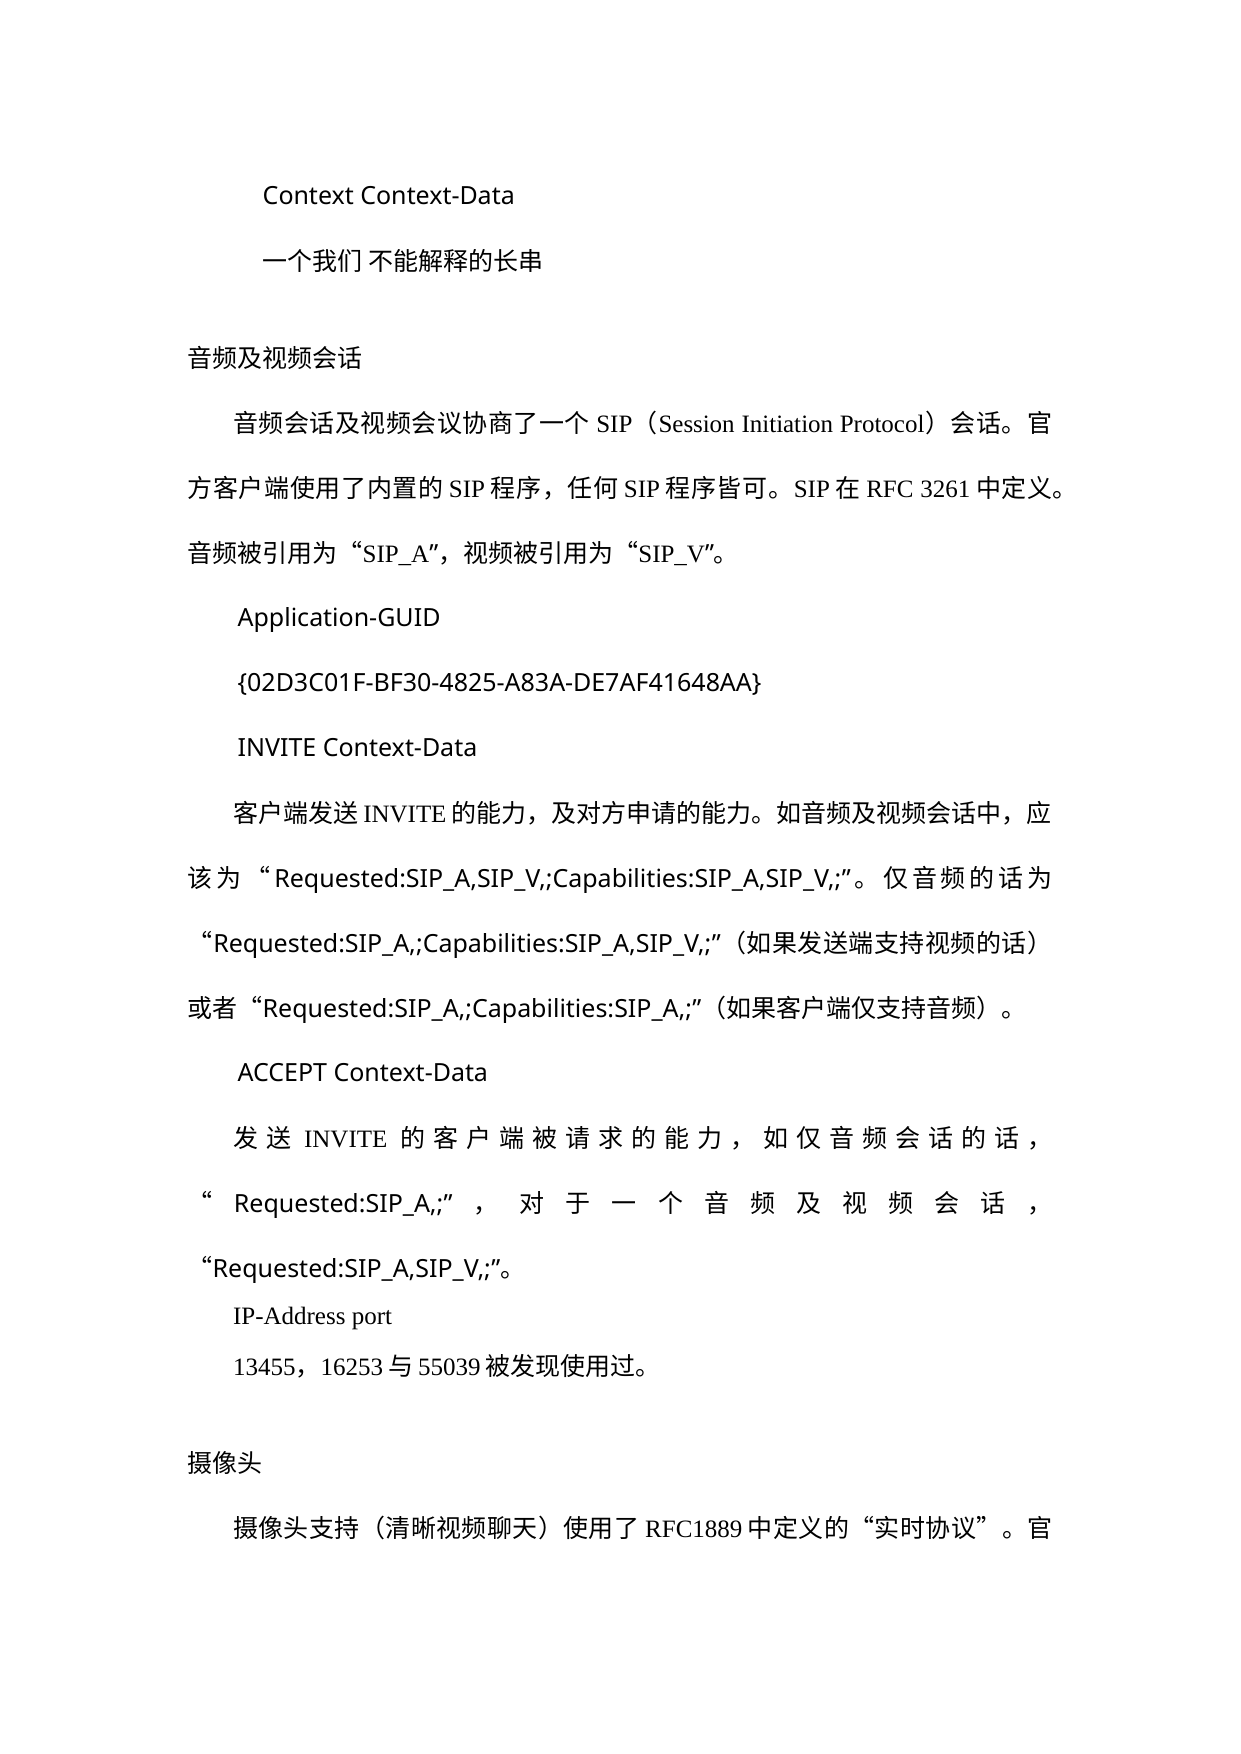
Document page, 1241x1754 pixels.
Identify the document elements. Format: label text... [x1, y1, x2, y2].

text 客户端发送INVITE的能力，及对方申请的能力。如音频及视频会话中，应该为“Requested:SIP_A,SIP_V,;Capabilities:SIP_A,SIP_V,;”。仅音频的话为“Requested:SIP_A,;Capabilities:SIP_A,SIP_V,;”（如果发送端支持视频的话）或者“Requested:SIP_A,;Capabilities:SIP_A,;”（如果客户端仅支持音频）。 [187, 779, 1053, 1039]
text 音频及视频会话 [187, 324, 1053, 389]
text Application-GUID [187, 584, 990, 649]
text 13455，16253与55039被发现使用过。 [187, 1332, 1053, 1397]
text {02D3C01F-BF30-4825-A83A-DE7AF41648AA} [187, 649, 990, 714]
text 音频会话及视频会议协商了一个SIP（Session Initiation Protocol）会话。官方客户端使用了内置的SIP程序，任何SIP程序皆可。SIP在RFC 3261中定义。音频被引用为“SIP_A”，视频被引用为“SIP_V”。 [187, 389, 1053, 584]
text INVITE Context-Data [187, 714, 990, 779]
text ACCEPT Context-Data [187, 1039, 990, 1104]
text 摄像头 [187, 1429, 1053, 1494]
text Context Context-Data [187, 162, 990, 227]
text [187, 1494, 1053, 1559]
text IP-Address port [187, 1299, 1053, 1332]
text 一个我们 不能解释的长串 [262, 227, 990, 292]
text 发送INVITE的客户端被请求的能力，如仅音频会话的话，“Requested:SIP_A,;”，对于一个音频及视频会话，“Requested:SIP_A,SIP_V,;”。 [187, 1104, 1053, 1299]
